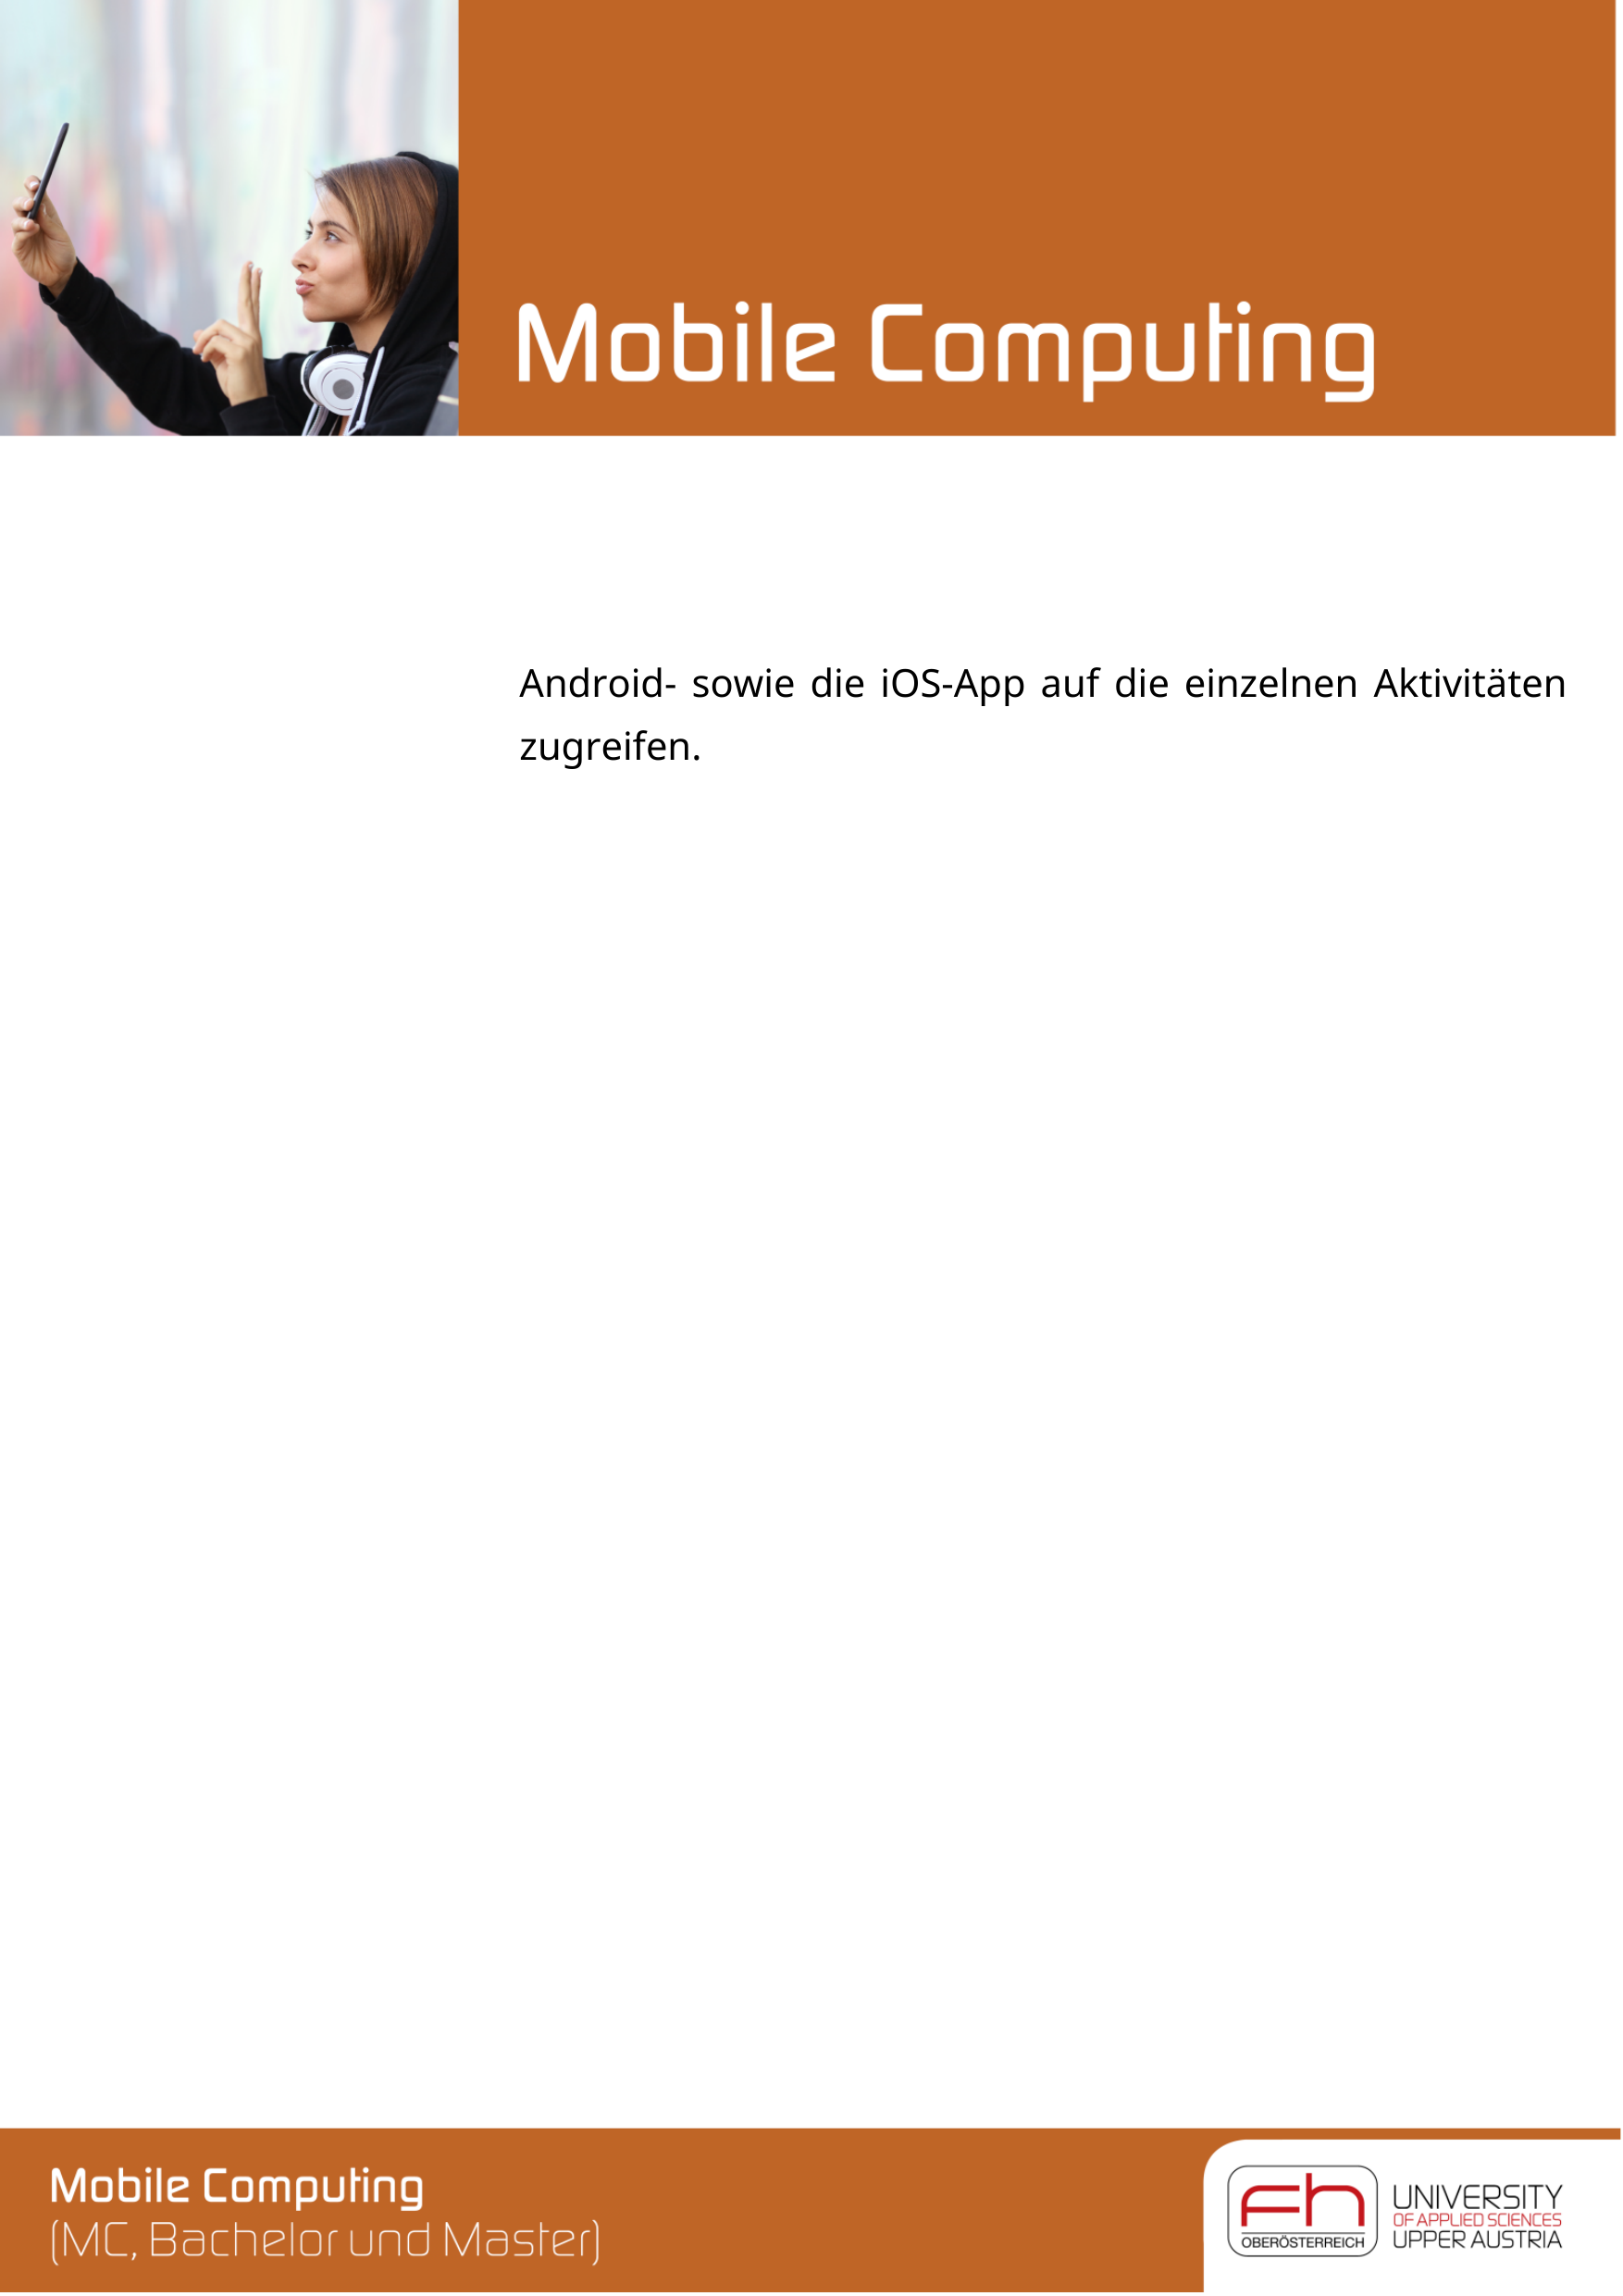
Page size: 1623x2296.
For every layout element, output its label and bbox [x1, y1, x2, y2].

picture [0, 0, 1621, 2292]
text [519, 656, 1568, 772]
